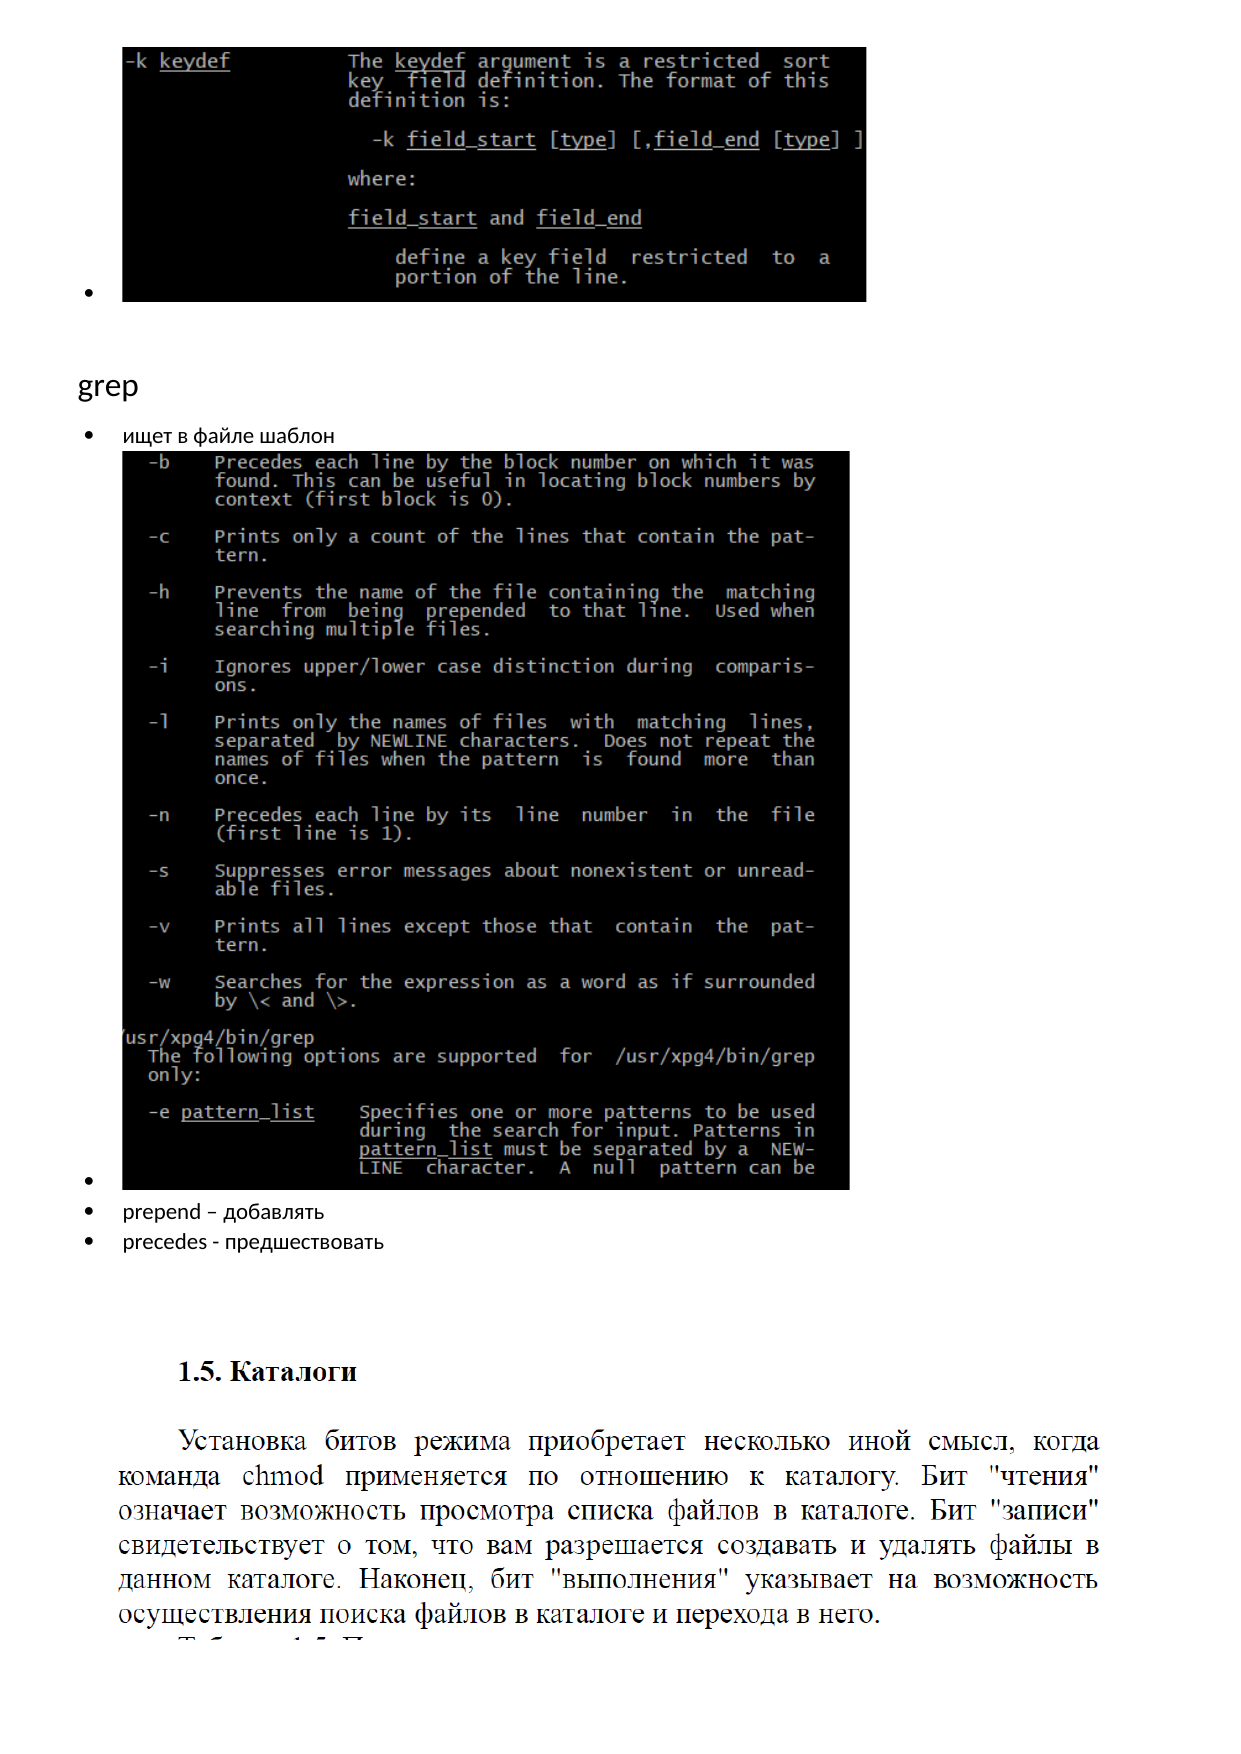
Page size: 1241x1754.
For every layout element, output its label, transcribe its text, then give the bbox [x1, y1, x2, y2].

list precedes - предшествовать [85, 1227, 1193, 1255]
picture [122, 47, 867, 302]
list ищет в файле шаблон [85, 421, 1193, 449]
list prepend – добавлять [85, 1197, 1193, 1225]
picture [47, 1355, 1138, 1640]
text grep [47, 364, 1193, 405]
picture [122, 451, 850, 1190]
